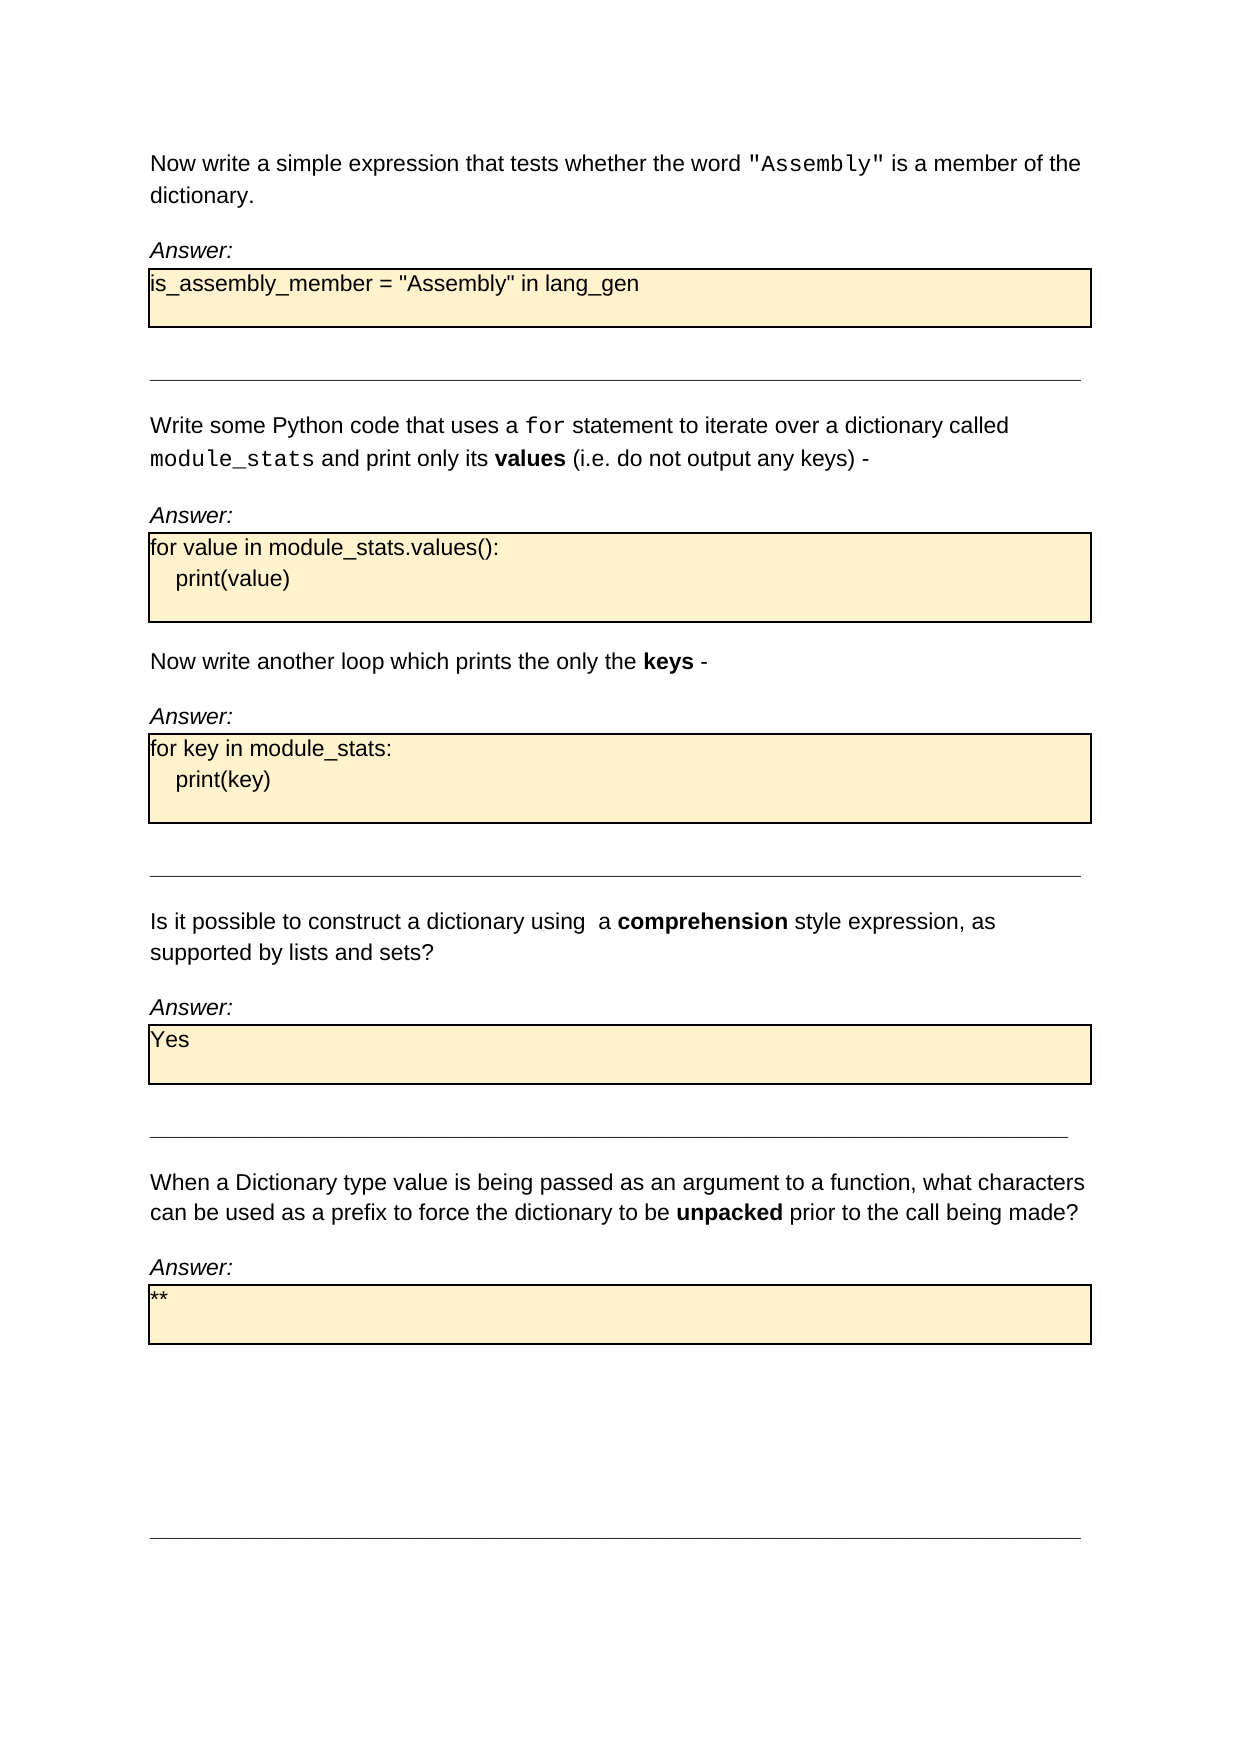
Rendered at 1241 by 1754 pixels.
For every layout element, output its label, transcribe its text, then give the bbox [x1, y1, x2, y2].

text _________________________________________________________________________ [150, 357, 1090, 383]
text When a Dictionary type value is being passed as an argument to a function, what characters can be used as a prefix to force the dictionary to be unpacked prior to the call being made? [150, 1169, 1090, 1225]
text print(value) [150, 562, 1090, 591]
text Now write another loop which prints the only the keys - [150, 648, 1090, 674]
text for key in module_stats: [150, 735, 1090, 762]
text for value in module_stats.values(): [150, 534, 1090, 561]
text ________________________________________________________________________ [150, 1113, 1090, 1140]
text Yes [150, 1026, 1090, 1052]
text Is it possible to construct a dictionary using a comprehension style expression, as supported by lists and sets? [150, 908, 1090, 965]
text Answer: [150, 502, 1090, 528]
text Answer: [150, 703, 1090, 729]
text _________________________________________________________________________ [150, 1514, 1090, 1541]
text Answer: [150, 994, 1090, 1020]
text Now write a simple expression that tests whether the word "Assembly" is a member of the dictionary. [150, 150, 1090, 208]
text Answer: [150, 237, 1090, 264]
text ** [150, 1286, 1090, 1313]
text _________________________________________________________________________ [150, 853, 1090, 879]
text is_assembly_member = "Assembly" in lang_gen [150, 270, 1090, 296]
text Write some Python code that uses a for statement to iterate over a dictionary called module_stats and print only its values (i.e. do not output any keys) - [150, 412, 1090, 473]
text print(key) [150, 763, 1090, 792]
text Answer: [150, 1254, 1090, 1281]
